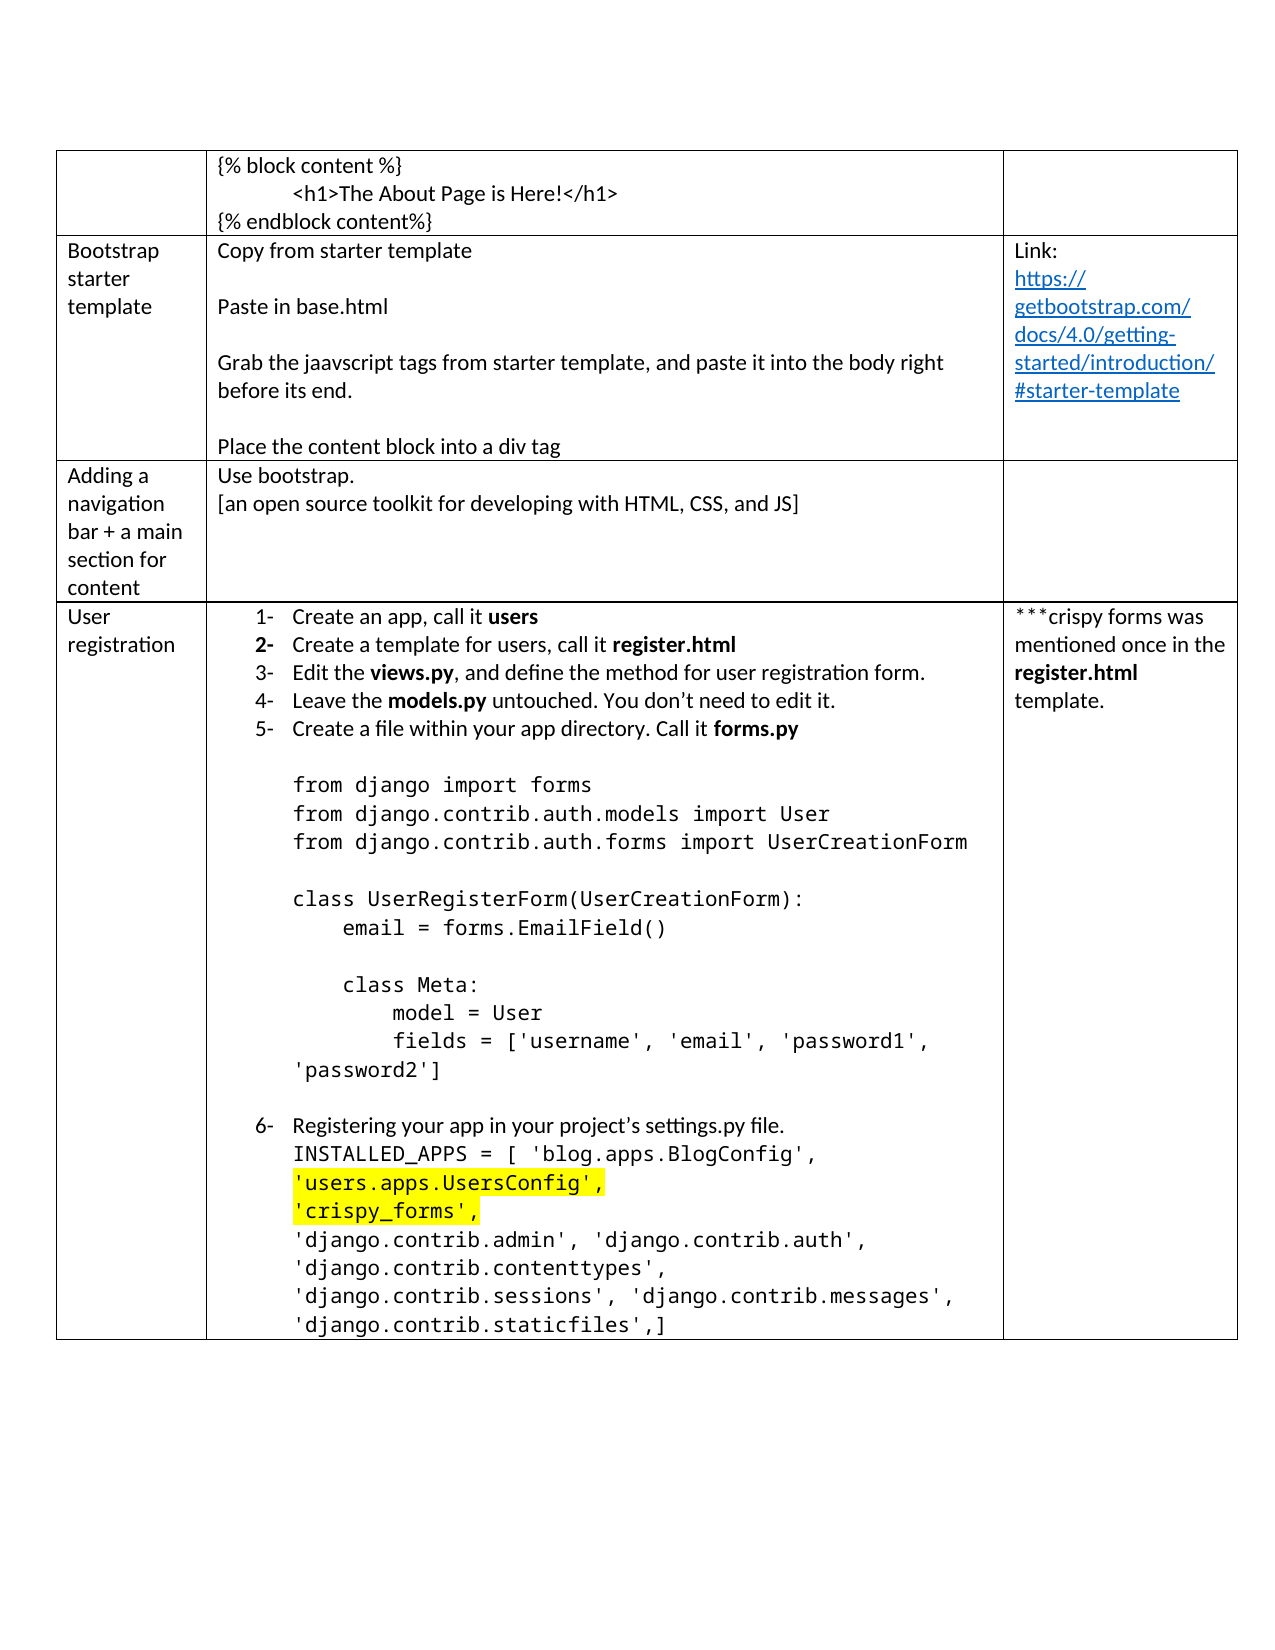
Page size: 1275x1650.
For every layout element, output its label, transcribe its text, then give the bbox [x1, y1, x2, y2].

table_cell Adding a navigation bar + a main section for content [57, 461, 206, 601]
table_cell Bootstrap starter template [57, 236, 206, 460]
table_cell Create an app, call it users Create a template for users, call it register.html Edit the views.py, and define the method for user registration form. Leave the models.py untouched. You don’t need to edit it. Create a file within your app directory. Call it forms.py from django import forms from django.contrib.auth.models import User from django.contrib.auth.forms import UserCreationForm class UserRegisterForm(UserCreationForm): email = forms.EmailField() class Meta: model = User fields = ['username', 'email', 'password1', 'password2'] Registering your app in your project’s settings.py file. INSTALLED_APPS = [ 'blog.apps.BlogConfig', 'users.apps.UsersConfig', 'crispy_forms', 'django.contrib.admin', 'django.contrib.auth', 'django.contrib.contenttypes', 'django.contrib.sessions', 'django.contrib.messages', 'django.contrib.staticfiles',] [207, 603, 1003, 1338]
table_cell Link: https://getbootstrap.com/docs/4.0/getting-started/introduction/#starter-template [1004, 236, 1237, 460]
table_cell [1004, 461, 1237, 601]
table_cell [207, 151, 1003, 235]
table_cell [57, 151, 206, 235]
table_cell ***crispy forms was mentioned once in the register.html template. [1004, 603, 1237, 1338]
table_cell User registration [57, 603, 206, 1338]
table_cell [1004, 151, 1237, 235]
table_cell Use bootstrap. [an open source toolkit for developing with HTML, CSS, and JS] [207, 461, 1003, 601]
table_cell Copy from starter template Paste in base.html Grab the jaavscript tags from starter template, and paste it into the body right before its end. Place the content block into a div tag [207, 236, 1003, 460]
